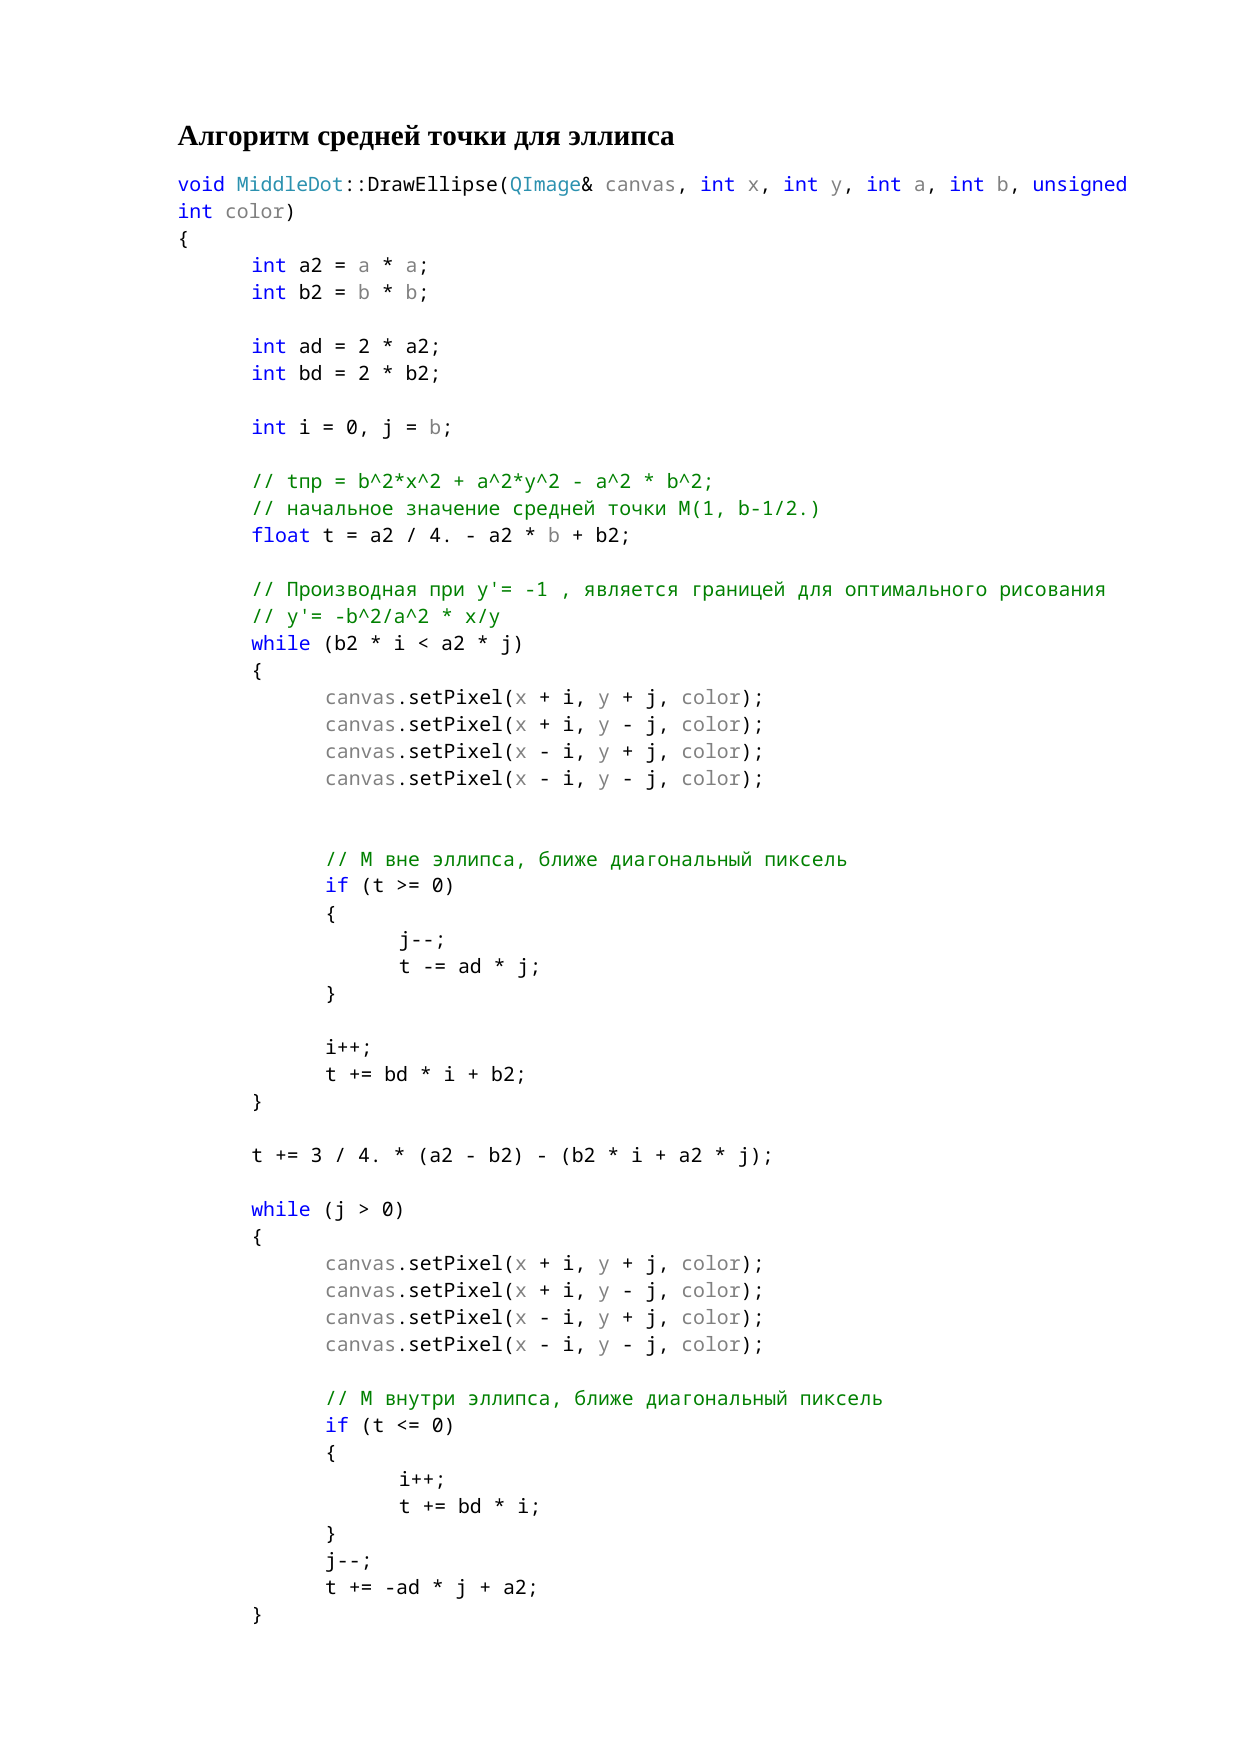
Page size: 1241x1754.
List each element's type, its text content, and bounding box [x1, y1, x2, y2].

text int i = 0, j = b; [177, 413, 1152, 440]
text // начальное значение средней точки M(1, b-1/2.) [177, 494, 1152, 521]
text int ad = 2 * a2; [177, 332, 1152, 359]
list Алгоритм средней точки для эллипса [177, 118, 1152, 152]
text void MiddleDot::DrawEllipse(QImage& canvas, int x, int y, int a, int b, unsigned int color) [177, 170, 1152, 224]
text j--; [177, 1546, 1152, 1573]
text while (b2 * i < a2 * j) [177, 629, 1152, 656]
text // Производная при y'= -1 , является границей для оптимального рисования [177, 575, 1152, 602]
text } [177, 1600, 1152, 1627]
text i++; [177, 1034, 1152, 1061]
text { [177, 1222, 1152, 1249]
text canvas.setPixel(x + i, y + j, color); [177, 683, 1152, 710]
text canvas.setPixel(x + i, y + j, color); [177, 1249, 1152, 1276]
text canvas.setPixel(x - i, y - j, color); [177, 764, 1152, 791]
text // tпр = b^2*x^2 + a^2*y^2 - a^2 * b^2; [177, 467, 1152, 494]
text canvas.setPixel(x + i, y - j, color); [177, 1276, 1152, 1303]
text while (j > 0) [177, 1196, 1152, 1222]
text if (t >= 0) [177, 872, 1152, 899]
text t += bd * i; [177, 1492, 1152, 1519]
text j--; [177, 926, 1152, 953]
text { [177, 1438, 1152, 1465]
text t -= ad * j; [177, 953, 1152, 980]
text { [177, 224, 1152, 251]
text { [177, 656, 1152, 683]
text } [177, 980, 1152, 1007]
text t += bd * i + b2; [177, 1061, 1152, 1088]
text canvas.setPixel(x + i, y - j, color); [177, 710, 1152, 737]
text if (t <= 0) [177, 1411, 1152, 1438]
text float t = a2 / 4. - a2 * b + b2; [177, 521, 1152, 548]
text // M внутри эллипса, ближе диагональный пиксель [177, 1384, 1152, 1411]
text canvas.setPixel(x - i, y - j, color); [177, 1330, 1152, 1357]
text // y'= -b^2/a^2 * x/y [177, 602, 1152, 629]
text i++; [177, 1465, 1152, 1492]
text int bd = 2 * b2; [177, 359, 1152, 386]
text { [177, 899, 1152, 926]
text int b2 = b * b; [177, 278, 1152, 305]
text canvas.setPixel(x - i, y + j, color); [177, 737, 1152, 764]
text } [177, 1519, 1152, 1546]
text t += 3 / 4. * (a2 - b2) - (b2 * i + a2 * j); [177, 1142, 1152, 1168]
text } [177, 1088, 1152, 1114]
text int a2 = a * a; [177, 251, 1152, 278]
text t += -ad * j + a2; [177, 1573, 1152, 1600]
text canvas.setPixel(x - i, y + j, color); [177, 1303, 1152, 1330]
text // M вне эллипса, ближе диагональный пиксель [177, 845, 1152, 872]
